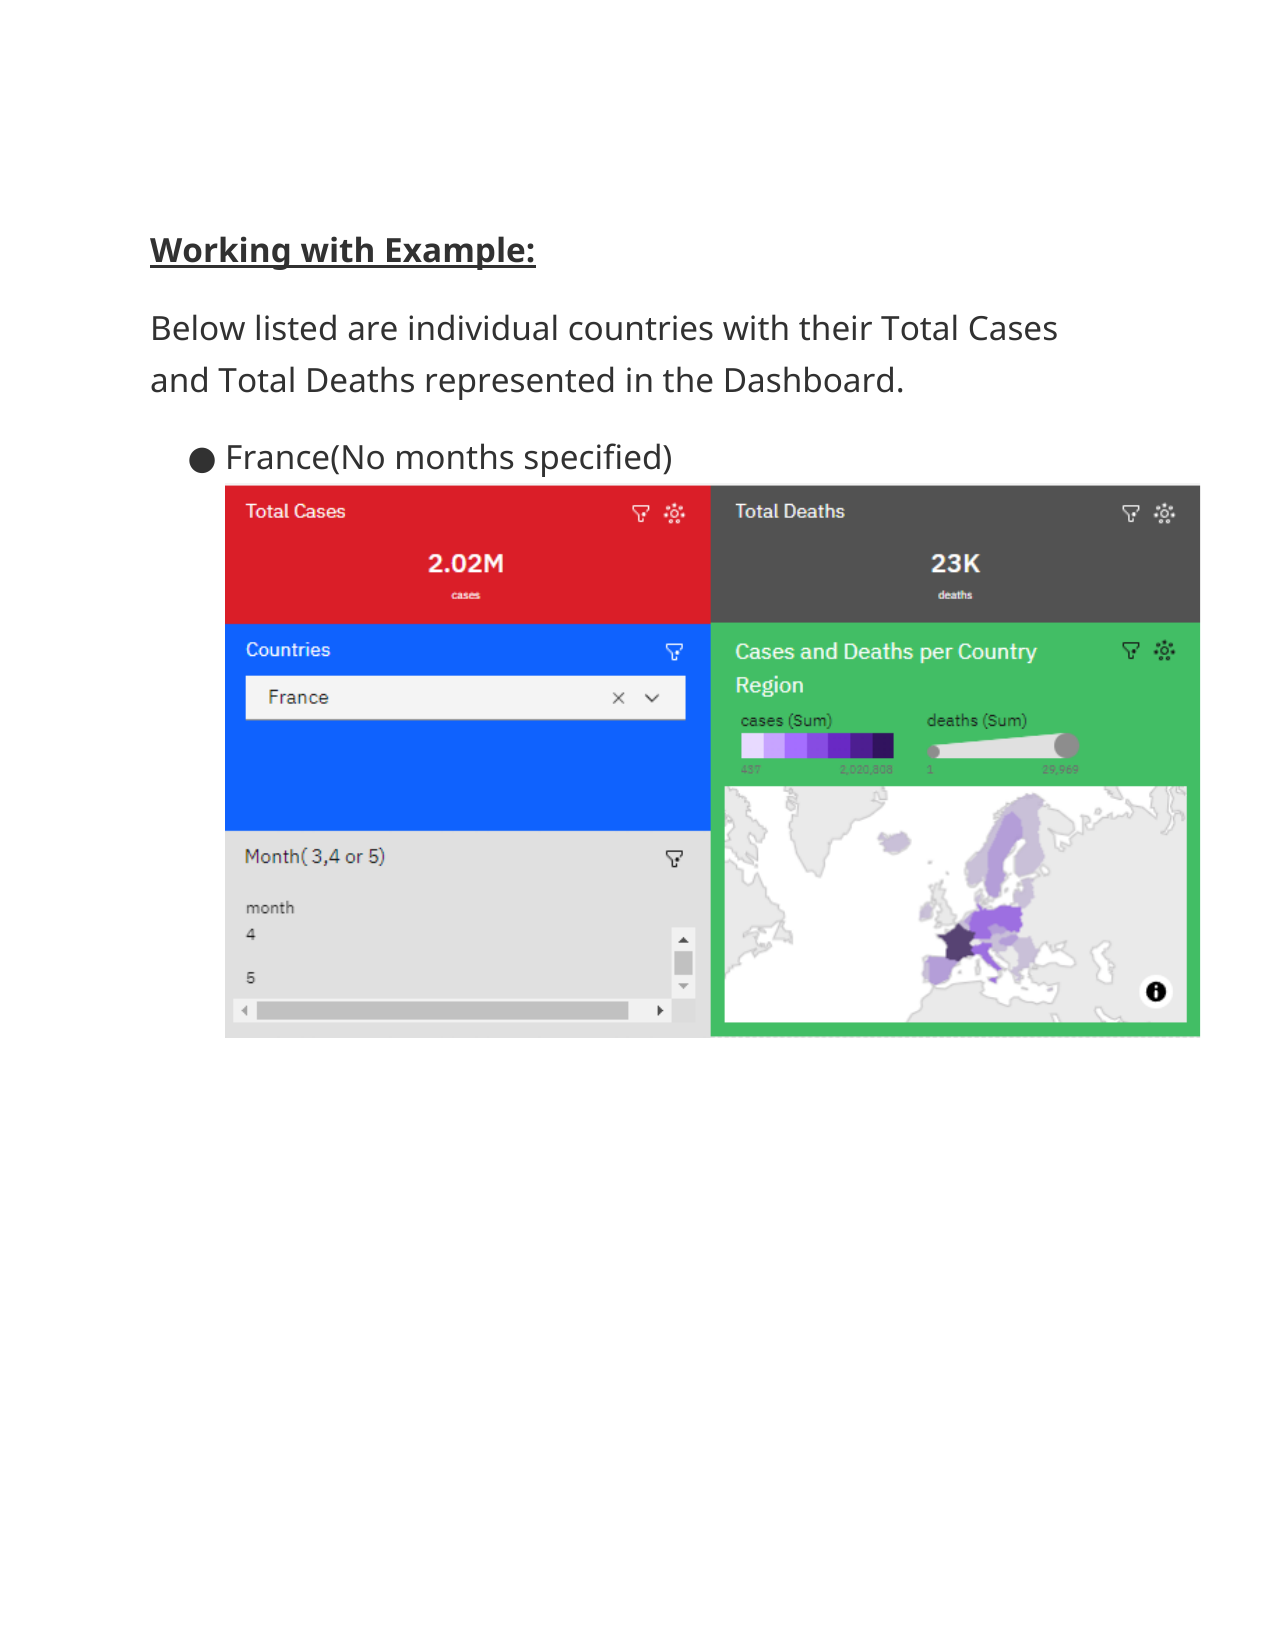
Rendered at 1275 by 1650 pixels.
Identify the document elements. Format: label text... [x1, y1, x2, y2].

picture [225, 483, 1200, 1038]
text Below listed are individual countries with their Total Cases and Total Deaths represented in the Dashboard. [150, 304, 1125, 402]
text Working with Example: [150, 227, 1125, 273]
